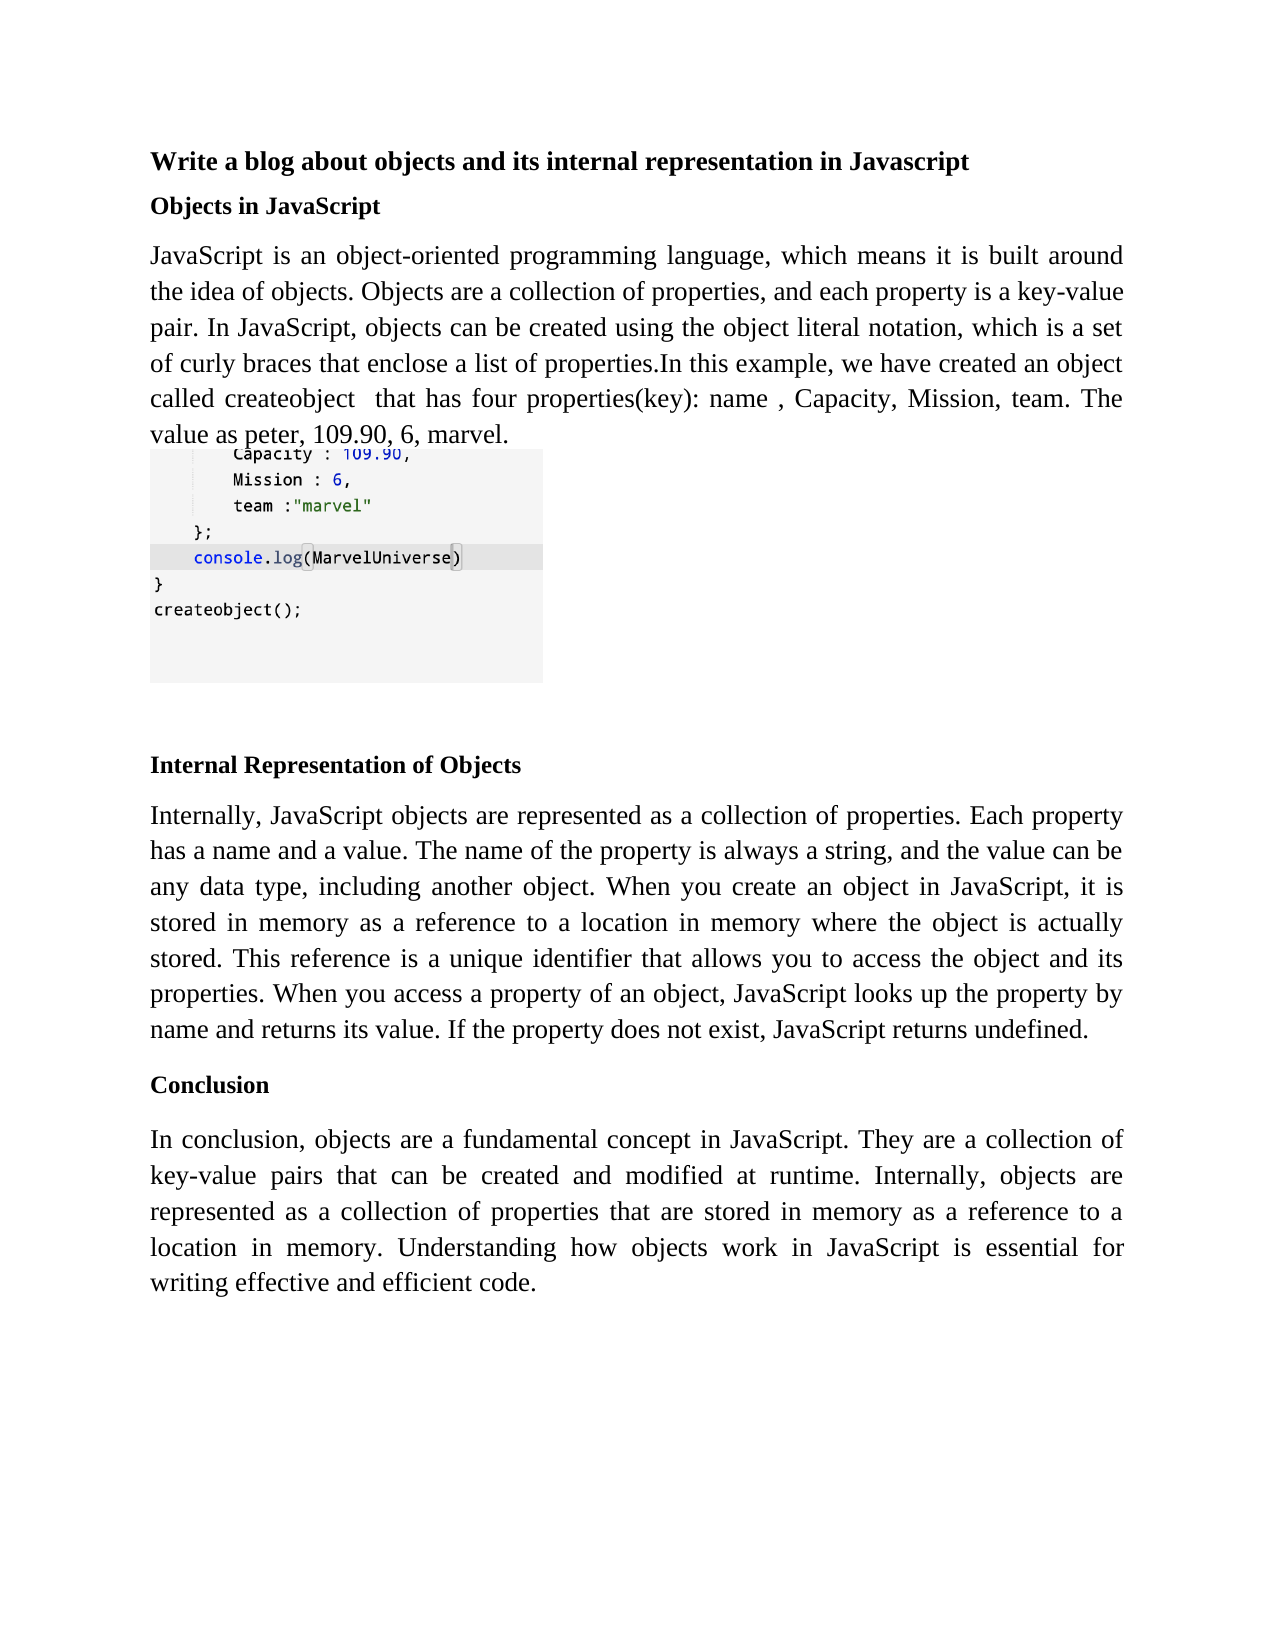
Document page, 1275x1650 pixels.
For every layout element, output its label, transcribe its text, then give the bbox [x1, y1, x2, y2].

text Internal Representation of Objects [150, 755, 1125, 778]
text Write a blog about objects and its internal representation in Javascript [150, 150, 1125, 175]
text In conclusion, objects are a fundamental concept in JavaScript. They are a collection of key-value pairs that can be created and modified at runtime. Internally, objects are represented as a collection of properties that are stored in memory as a reference to a location in memory. Understanding how objects work in JavaScript is essential for writing effective and efficient code. [150, 1123, 1125, 1298]
text Conclusion [150, 1070, 1125, 1098]
text JavaScript is an object-oriented programming language, which means it is built around the idea of objects. Objects are a collection of properties, and each property is a key-value pair. In JavaScript, objects can be created using the object literal notation, which is a set of curly braces that enclose a list of properties.In this example, we have created an object called createobject that has four properties(key): name , Capacity, Mission, team. The value as peter, 109.90, 6, marvel. [150, 239, 1125, 449]
text Objects in JavaScript [150, 196, 1125, 219]
text Internally, JavaScript objects are represented as a collection of properties. Each property has a name and a value. The name of the property is always a string, and the value can be any data type, including another object. When you create an object in JavaScript, it is stored in memory as a reference to a location in memory where the object is actually stored. This reference is a unique identifier that allows you to access the object and its properties. When you access a property of an object, JavaScript looks up the property by name and returns its value. If the property does not exist, JavaScript returns undefined. [150, 799, 1125, 1044]
picture [150, 449, 543, 683]
